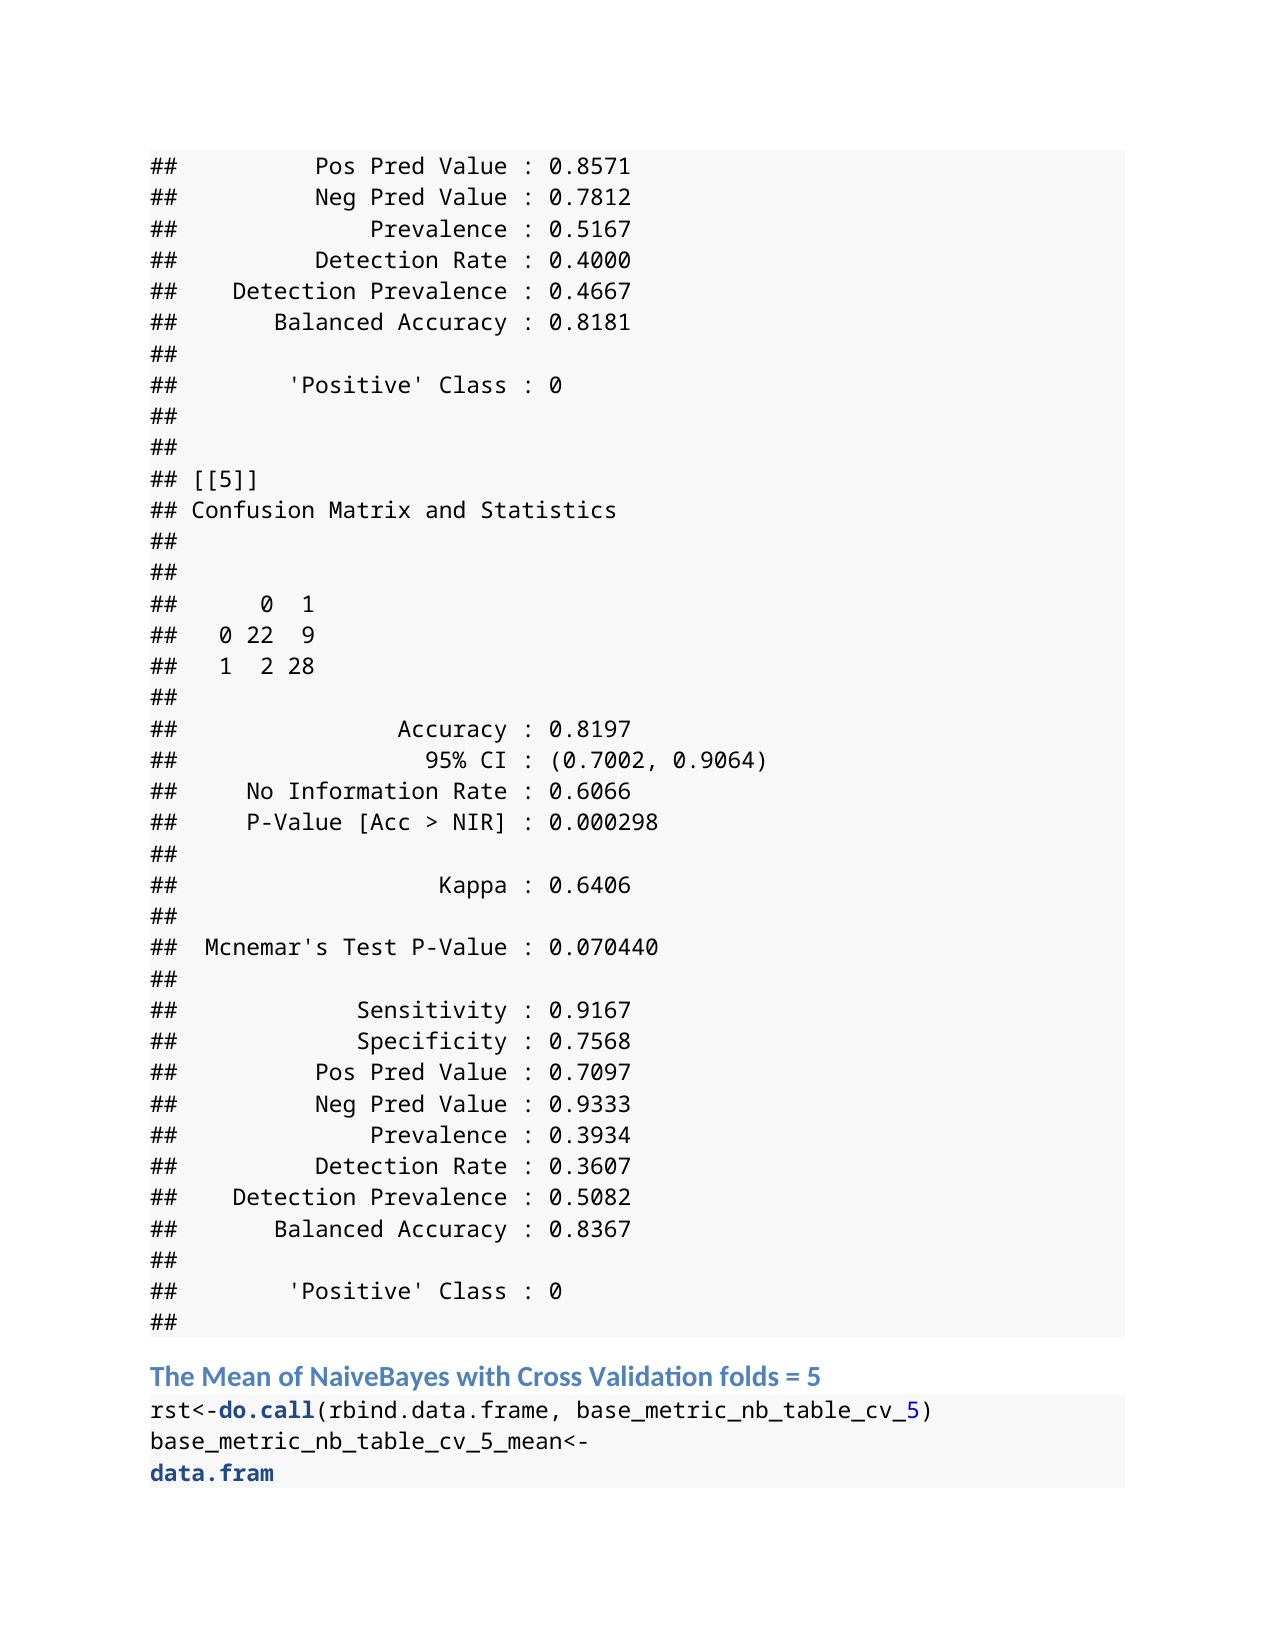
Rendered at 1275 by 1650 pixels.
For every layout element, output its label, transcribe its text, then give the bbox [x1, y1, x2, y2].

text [150, 150, 1125, 1337]
subtitle The Mean of NaiveBayes with Cross Validation folds = 5 [150, 1358, 1125, 1394]
